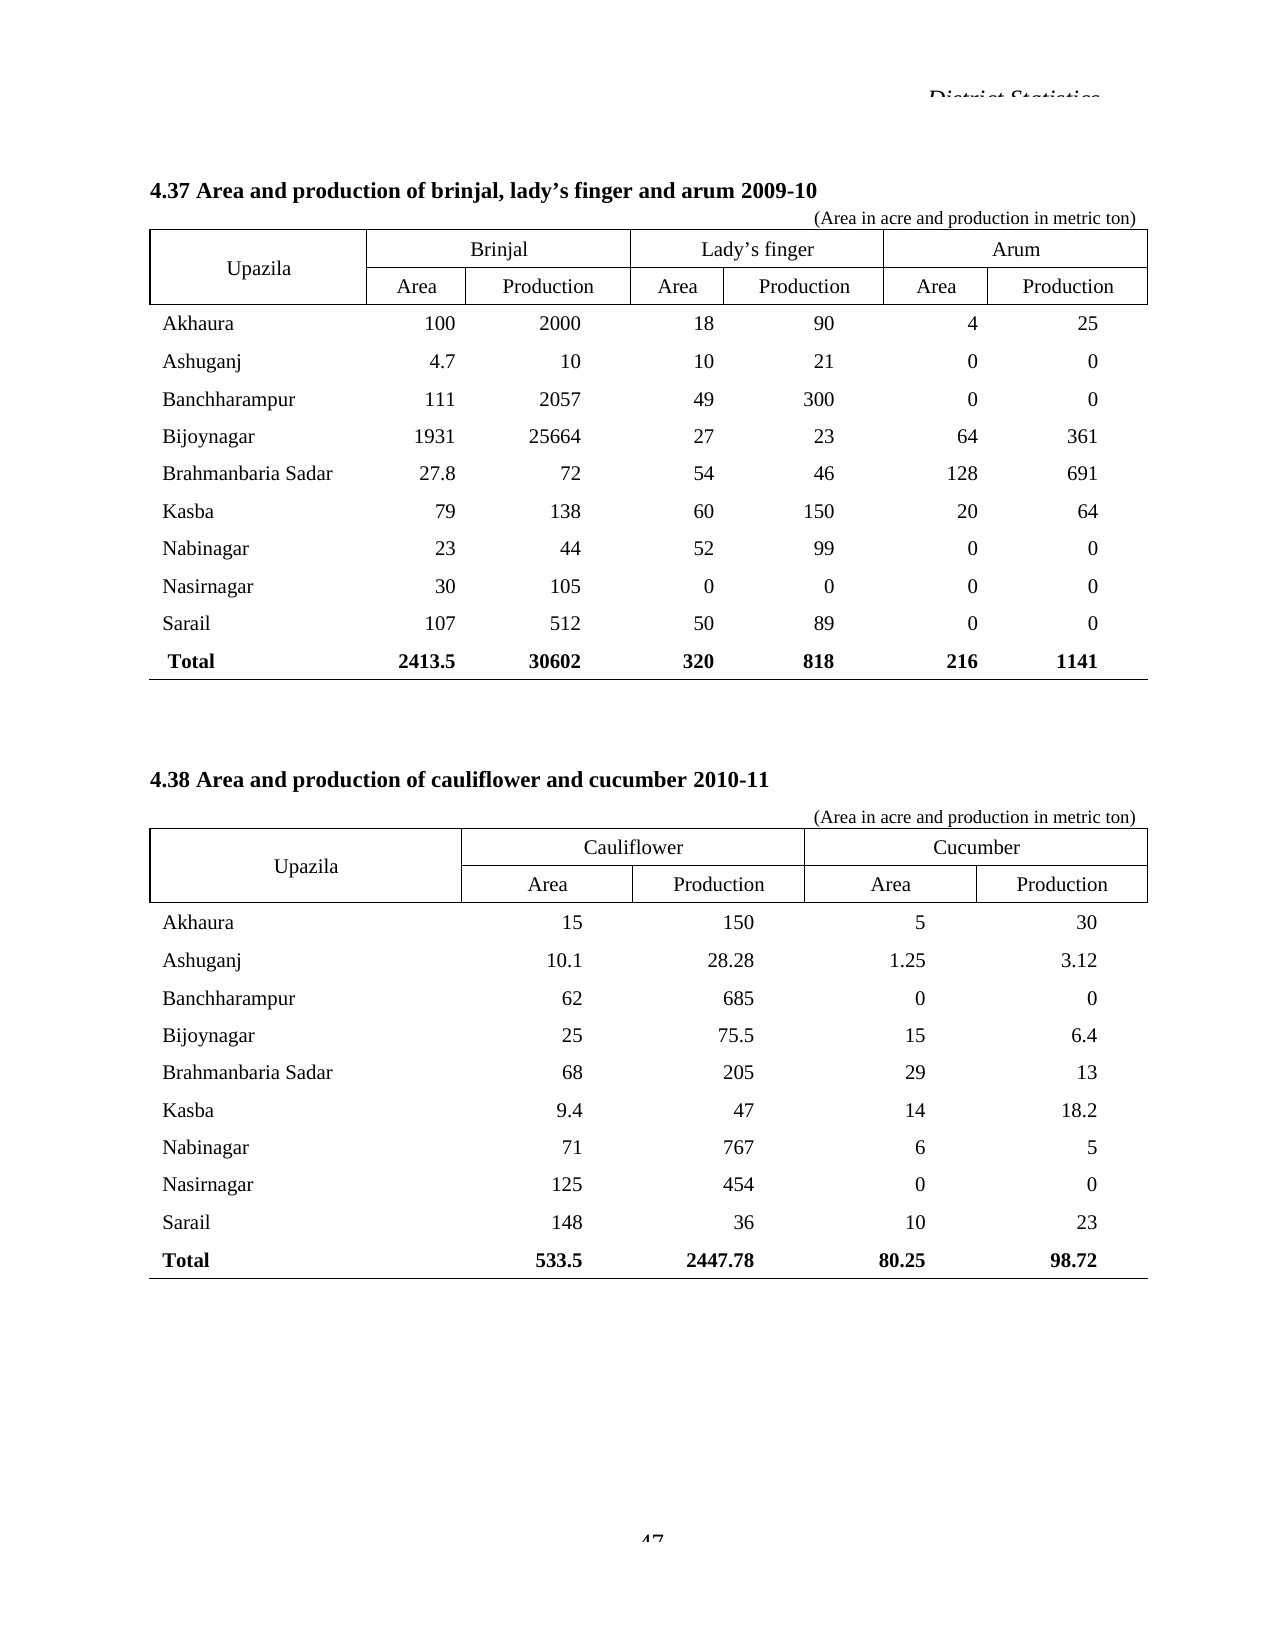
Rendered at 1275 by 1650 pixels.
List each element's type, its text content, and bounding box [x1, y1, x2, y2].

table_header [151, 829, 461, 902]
list Area and production of cauliflower and cucumber 2010-11 [150, 766, 774, 793]
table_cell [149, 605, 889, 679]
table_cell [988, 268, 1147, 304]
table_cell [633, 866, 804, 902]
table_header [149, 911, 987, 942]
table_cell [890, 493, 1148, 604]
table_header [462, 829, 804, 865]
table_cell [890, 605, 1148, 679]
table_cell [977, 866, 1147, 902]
text (Area in acre and production in metric ton) [814, 806, 1171, 827]
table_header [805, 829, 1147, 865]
text (Area in acre and production in metric ton) [814, 207, 1171, 228]
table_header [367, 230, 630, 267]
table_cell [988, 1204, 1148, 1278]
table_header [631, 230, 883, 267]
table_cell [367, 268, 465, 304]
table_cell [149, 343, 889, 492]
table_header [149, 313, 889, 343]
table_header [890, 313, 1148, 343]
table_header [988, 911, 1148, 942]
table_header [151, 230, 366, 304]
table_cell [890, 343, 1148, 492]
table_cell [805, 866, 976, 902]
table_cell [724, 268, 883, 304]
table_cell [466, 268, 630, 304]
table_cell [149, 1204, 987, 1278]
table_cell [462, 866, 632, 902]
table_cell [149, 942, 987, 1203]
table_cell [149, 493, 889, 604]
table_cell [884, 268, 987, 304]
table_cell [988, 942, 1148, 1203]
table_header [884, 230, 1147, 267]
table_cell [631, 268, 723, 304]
list Area and production of brinjal, lady’s finger and arum 2009-10 [150, 177, 1171, 203]
